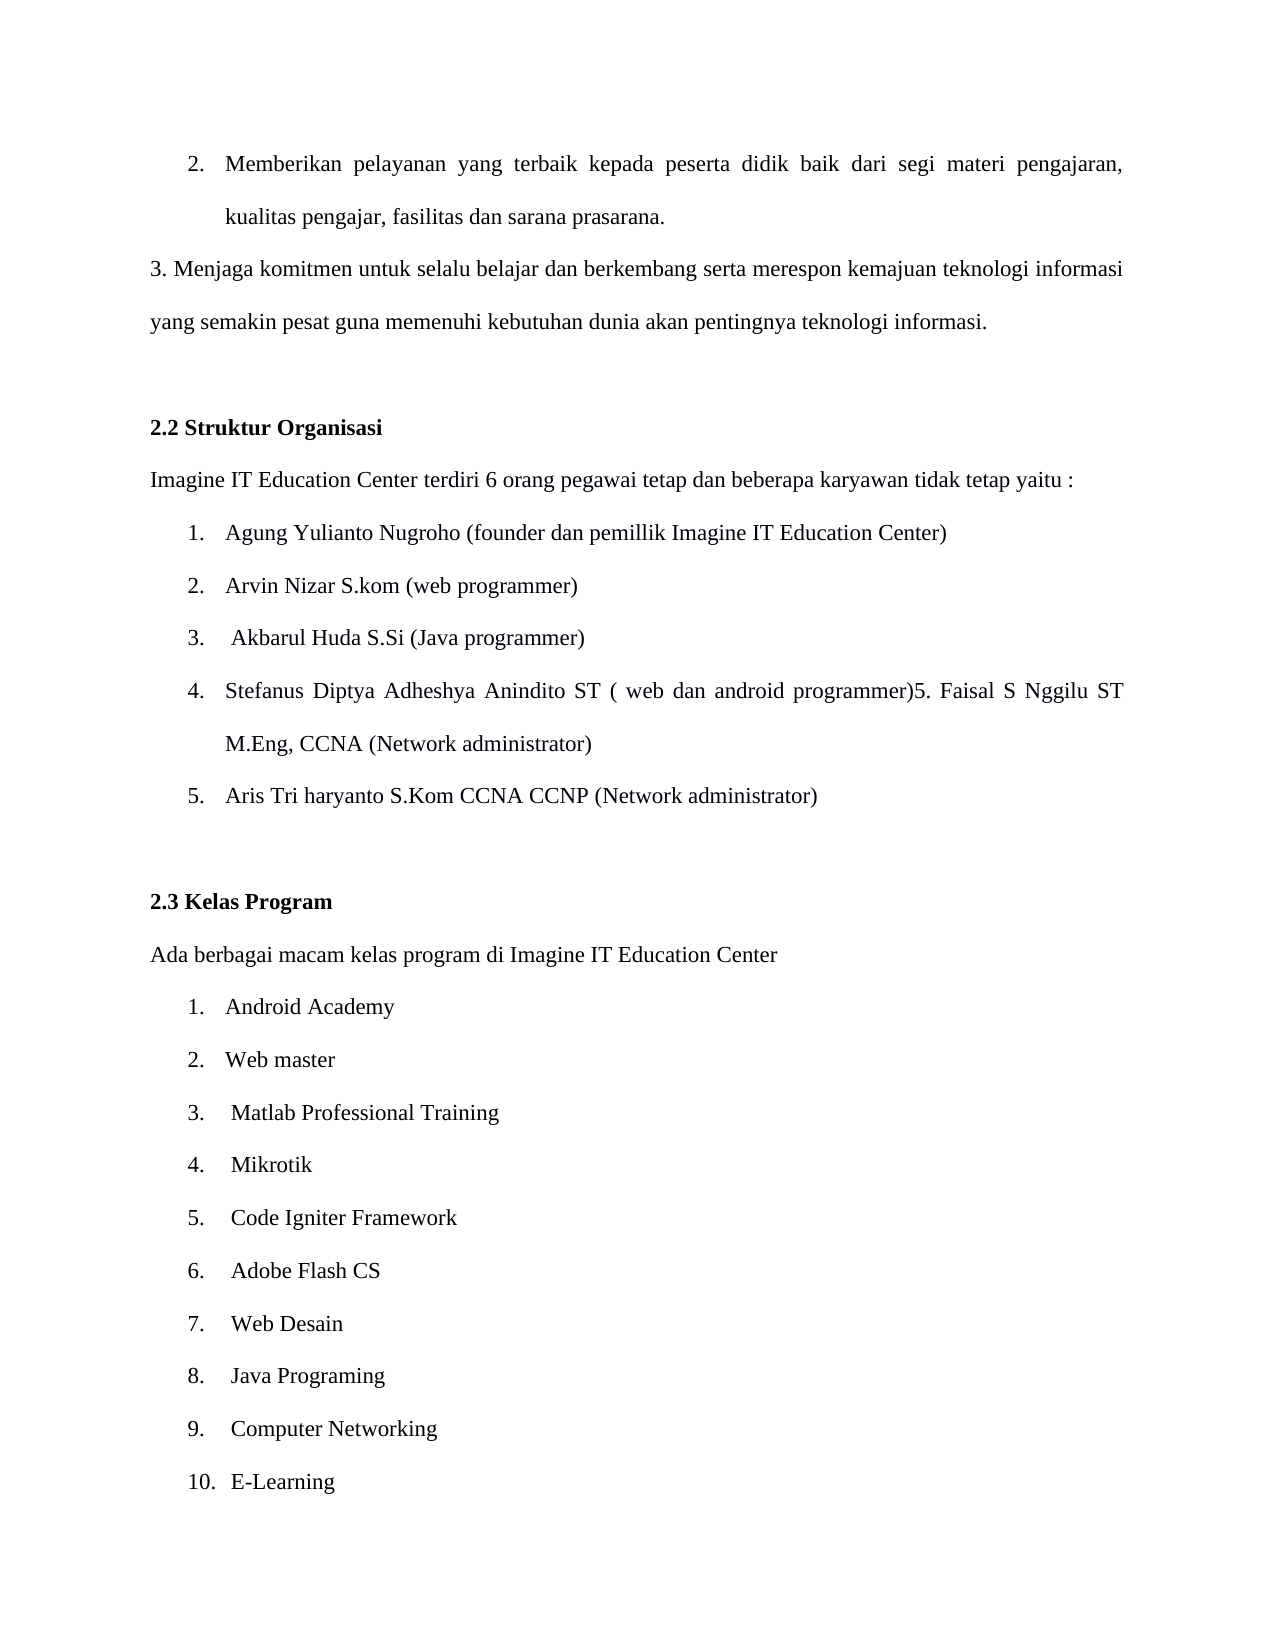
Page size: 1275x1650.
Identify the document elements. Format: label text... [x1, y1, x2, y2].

list Stefanus Diptya Adheshya Anindito ST ( web dan android programmer)5. Faisal S Nggilu ST M.Eng, CCNA (Network administrator) [187, 677, 1125, 756]
list Memberikan pelayanan yang terbaik kepada peserta didik baik dari segi materi pengajaran, kualitas pengajar, fasilitas dan sarana prasarana. [187, 150, 1125, 229]
list Aris Tri haryanto S.Kom CCNA CCNP (Network administrator) [187, 782, 1125, 809]
list Web Desain [187, 1309, 1125, 1336]
list Computer Networking [187, 1415, 1125, 1441]
list E-Learning [187, 1468, 1125, 1494]
list Akbarul Huda S.Si (Java programmer) [187, 624, 1125, 651]
text 2.2 Struktur Organisasi [150, 413, 1125, 440]
text 3. Menjaga komitmen untuk selalu belajar dan berkembang serta merespon kemajuan teknologi informasi yang semakin pesat guna memenuhi kebutuhan dunia akan pentingnya teknologi informasi. [150, 255, 1125, 334]
list Agung Yulianto Nugroho (founder dan pemillik Imagine IT Education Center) [187, 519, 1125, 545]
list Code Igniter Framework [187, 1204, 1125, 1231]
list Mikrotik [187, 1151, 1125, 1178]
list Adobe Flash CS [187, 1257, 1125, 1283]
text Ada berbagai macam kelas program di Imagine IT Education Center [150, 941, 1125, 967]
list Android Academy [187, 993, 1125, 1020]
list Web master [187, 1046, 1125, 1072]
list Matlab Professional Training [187, 1099, 1125, 1125]
text Imagine IT Education Center terdiri 6 orang pegawai tetap dan beberapa karyawan tidak tetap yaitu : [150, 466, 1125, 493]
text 2.3 Kelas Program [150, 888, 1125, 914]
list Arvin Nizar S.kom (web programmer) [187, 572, 1125, 598]
list Java Programing [187, 1362, 1125, 1389]
